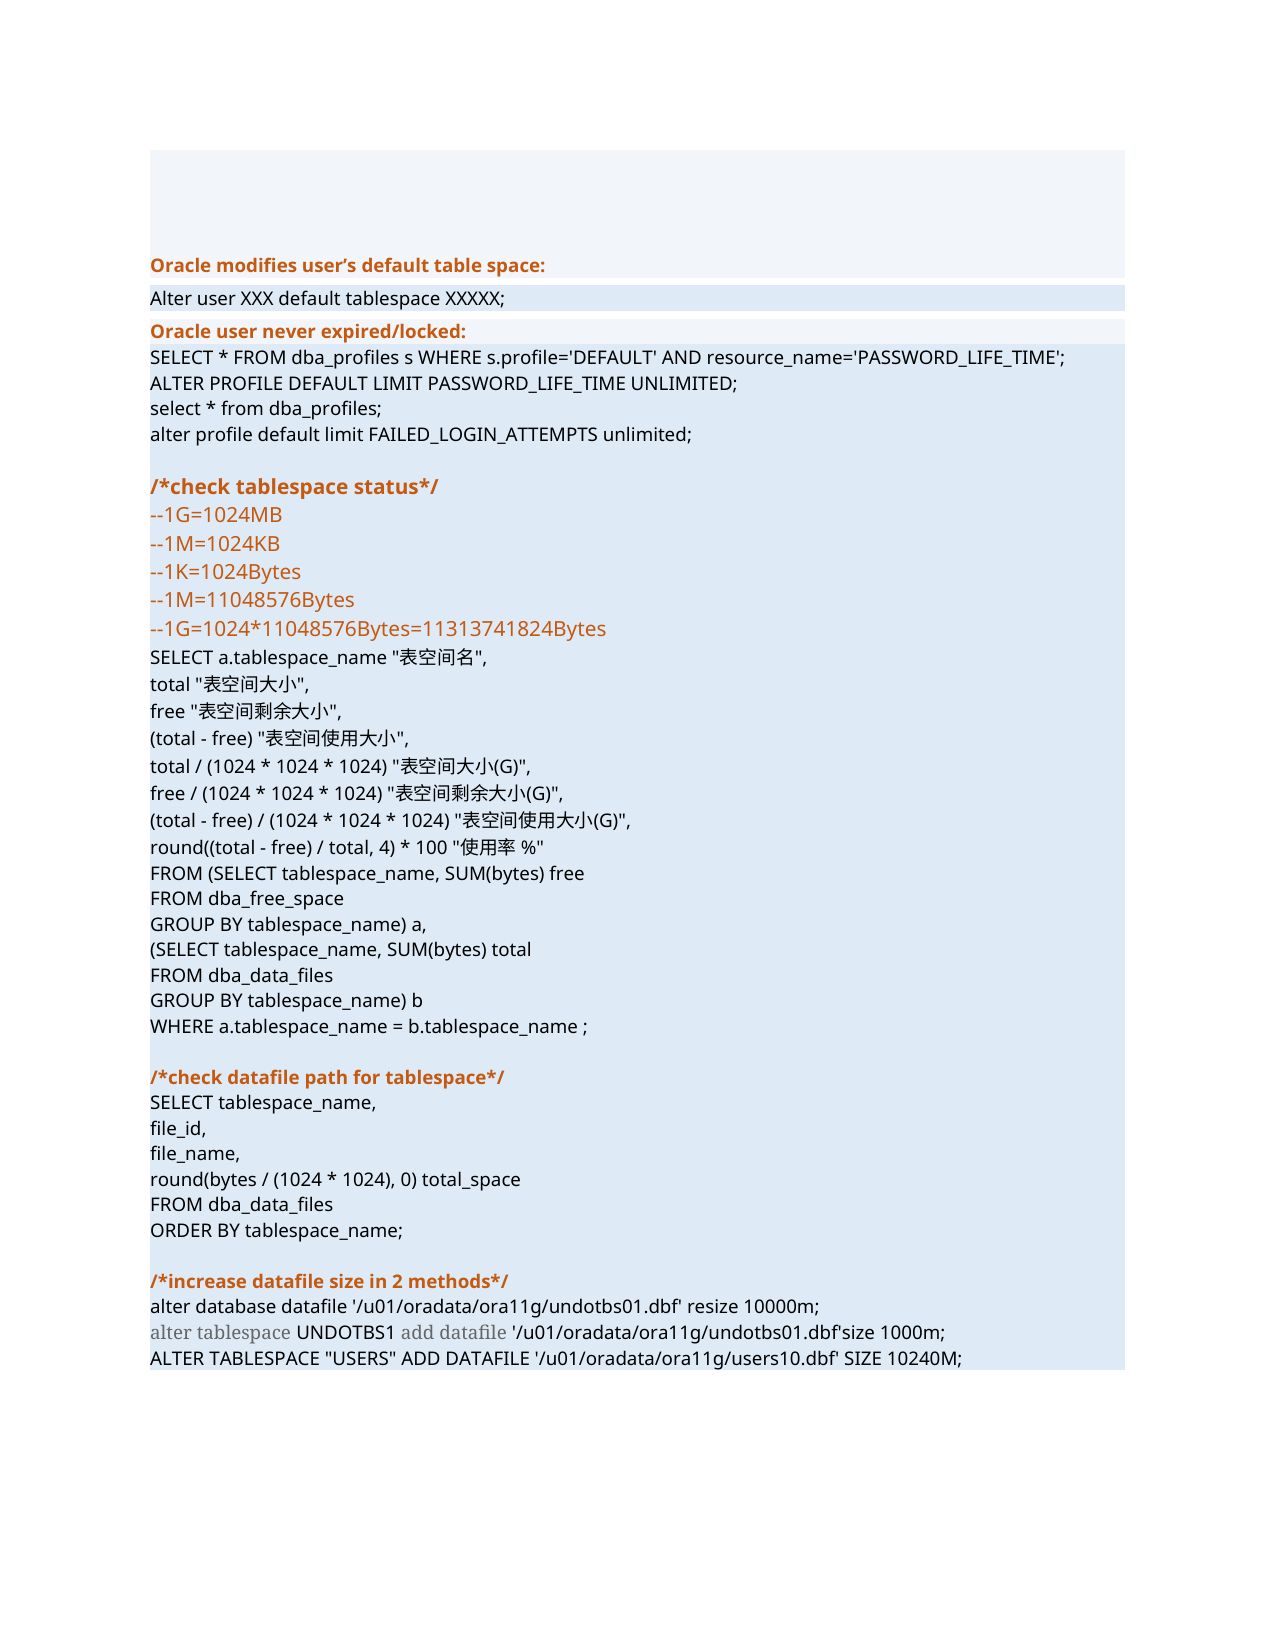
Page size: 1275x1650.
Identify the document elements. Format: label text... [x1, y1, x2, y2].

text /*check datafile path for tablespace*/ [150, 1064, 1125, 1090]
text --1M=1024KB [150, 529, 1125, 557]
text (SELECT tablespace_name, SUM(bytes) total [150, 937, 1125, 962]
text FROM (SELECT tablespace_name, SUM(bytes) free [150, 860, 1125, 886]
text (total - free) / (1024 * 1024 * 1024) "表空间使用大小(G)", [150, 806, 1125, 833]
text (total - free) "表空间使用大小", [150, 724, 1125, 751]
text file_name, [150, 1141, 1125, 1166]
text FROM dba_free_space [150, 886, 1125, 911]
text Oracle user never expired/locked: [150, 319, 1125, 344]
text --1K=1024Bytes [150, 557, 1125, 586]
text free "表空间剩余大小", [150, 697, 1125, 724]
text FROM dba_data_files [150, 1192, 1125, 1217]
text ALTER PROFILE DEFAULT LIMIT PASSWORD_LIFE_TIME UNLIMITED; [150, 370, 1125, 395]
text Alter user XXX default tablespace XXXXX; [150, 285, 1125, 311]
text round(bytes / (1024 * 1024), 0) total_space [150, 1166, 1125, 1192]
text total / (1024 * 1024 * 1024) "表空间大小(G)", [150, 751, 1125, 778]
text alter database datafile '/u01/oradata/ora11g/undotbs01.dbf' resize 10000m; [150, 1294, 1125, 1319]
text /*increase datafile size in 2 methods*/ [150, 1268, 1125, 1294]
text SELECT tablespace_name, [150, 1090, 1125, 1115]
text SELECT * FROM dba_profiles s WHERE s.profile='DEFAULT' AND resource_name='PASSWORD_LIFE_TIME'; [150, 344, 1125, 370]
text ALTER TABLESPACE "USERS" ADD DATAFILE '/u01/oradata/ora11g/users10.dbf' SIZE 10240M; [150, 1345, 1125, 1370]
text GROUP BY tablespace_name) b [150, 988, 1125, 1013]
text Oracle modifies user’s default table space: [150, 252, 1125, 278]
text round((total - free) / total, 4) * 100 "使用率 %" [150, 833, 1125, 860]
text free / (1024 * 1024 * 1024) "表空间剩余大小(G)", [150, 778, 1125, 806]
text /*check tablespace status*/ [150, 472, 1125, 500]
text total "表空间大小", [150, 670, 1125, 697]
text --1M=11048576Bytes [150, 586, 1125, 614]
text --1G=1024*11048576Bytes=11313741824Bytes [150, 614, 1125, 642]
text WHERE a.tablespace_name = b.tablespace_name ; [150, 1013, 1125, 1039]
text GROUP BY tablespace_name) a, [150, 911, 1125, 937]
text alter profile default limit FAILED_LOGIN_ATTEMPTS unlimited; [150, 421, 1125, 446]
text select * from dba_profiles; [150, 395, 1125, 421]
text alter tablespace UNDOTBS1 add datafile '/u01/oradata/ora11g/undotbs01.dbf'size 1000m; [150, 1319, 1125, 1345]
text FROM dba_data_files [150, 962, 1125, 988]
text SELECT a.tablespace_name "表空间名", [150, 642, 1125, 670]
text ORDER BY tablespace_name; [150, 1217, 1125, 1243]
text --1G=1024MB [150, 500, 1125, 529]
text file_id, [150, 1115, 1125, 1141]
